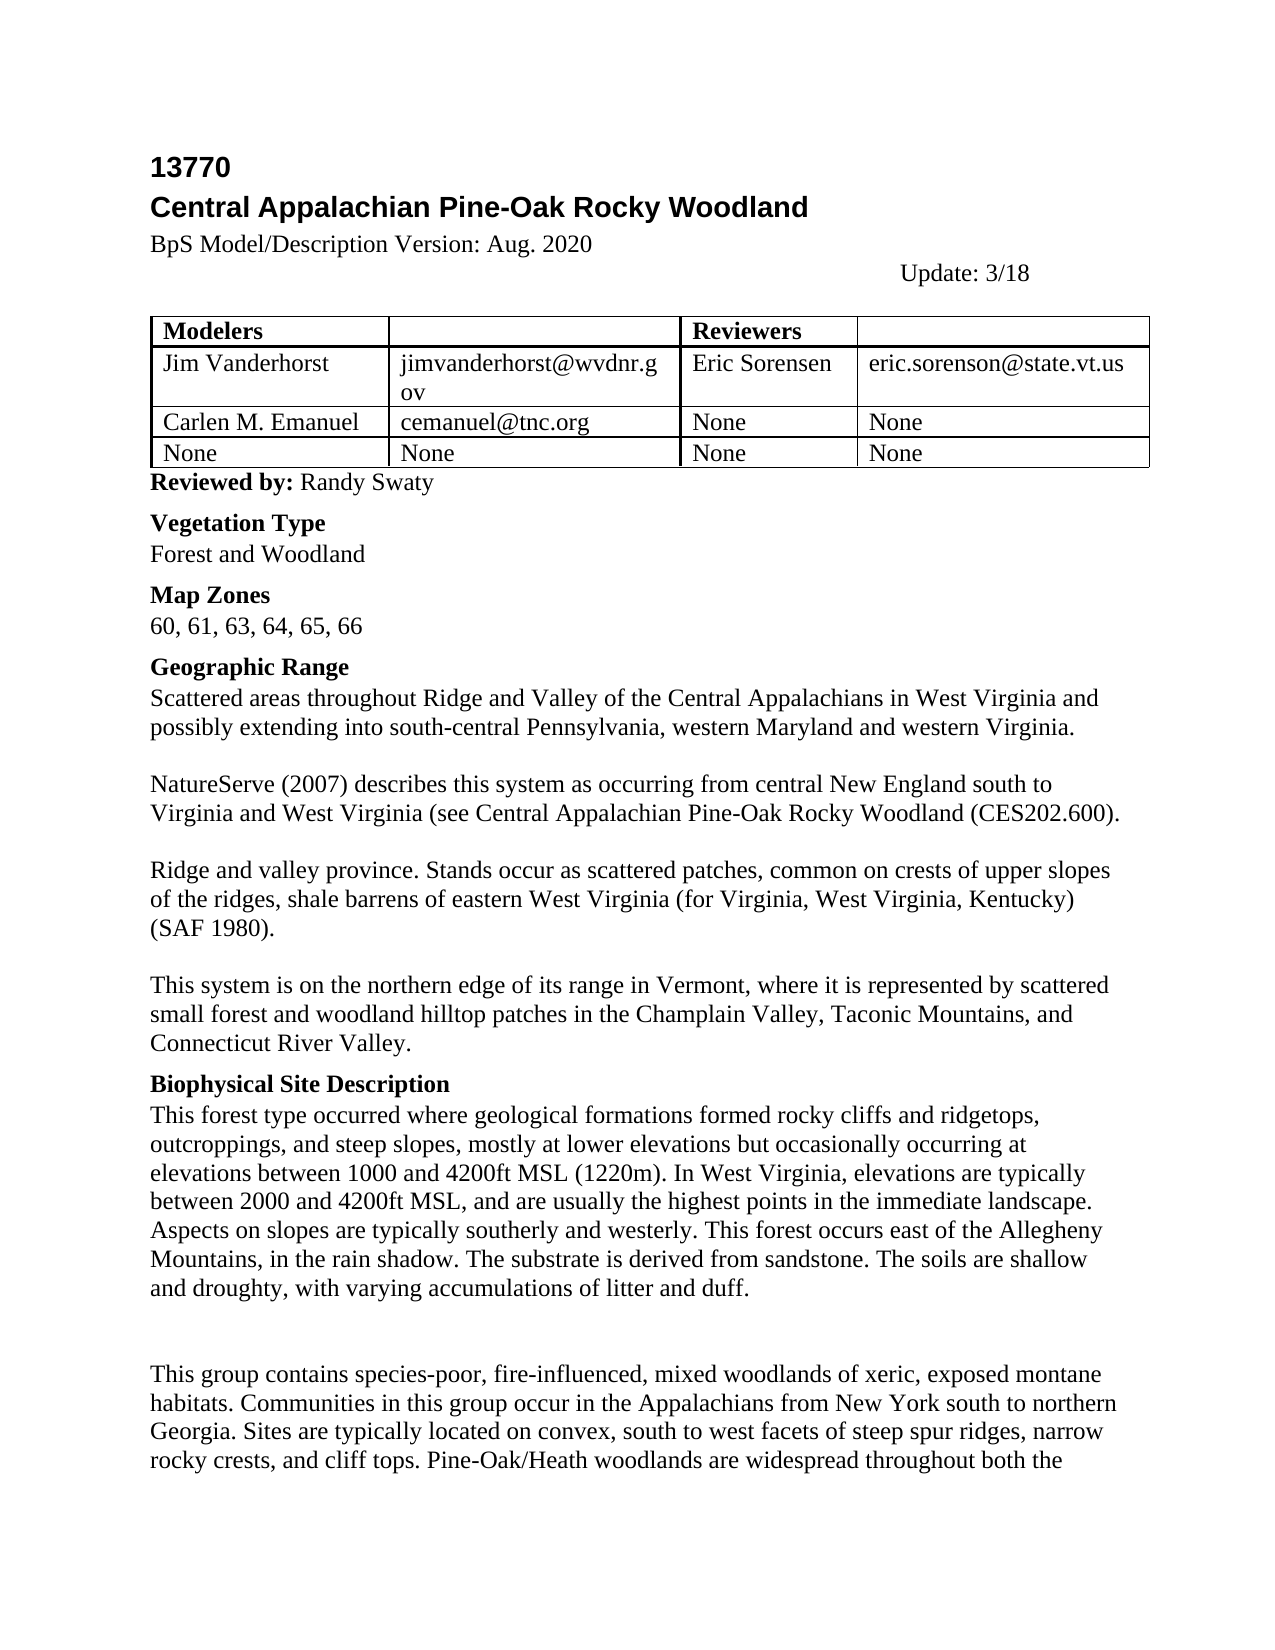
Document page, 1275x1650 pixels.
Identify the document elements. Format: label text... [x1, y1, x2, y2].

table_cell Carlen M. Emanuel [153, 407, 388, 436]
table_cell Jim Vanderhorst [153, 348, 388, 406]
table_header Reviewers [682, 317, 857, 345]
text 60, 61, 63, 64, 65, 66 [150, 611, 1125, 640]
table_cell None [153, 438, 388, 466]
table_cell cemanuel@tnc.org [390, 407, 679, 436]
table_header [390, 317, 679, 345]
table_cell None [682, 407, 857, 436]
table_cell None [390, 438, 679, 466]
text BpS Model/Description Version: Aug. 2020 [150, 229, 1125, 258]
text This system is on the northern edge of its range in Vermont, where it is represented by scattered small forest and woodland hilltop patches in the Champlain Valley, Taconic Mountains, and Connecticut River Valley. [150, 971, 1125, 1057]
text Vegetation Type [150, 508, 1125, 537]
text Reviewed by: Randy Swaty [150, 468, 1125, 496]
table_cell jimvanderhorst@wvdnr.gov [390, 348, 679, 406]
text Map Zones [150, 580, 1125, 609]
text Geographic Range [150, 652, 1125, 681]
table_cell None [858, 438, 1149, 466]
text Forest and Woodland [150, 539, 1125, 568]
title Central Appalachian Pine-Oak Rocky Woodland [150, 190, 1125, 223]
title 13770 [150, 150, 1125, 183]
text Update: 3/18 [150, 258, 1125, 287]
table_cell eric.sorenson@state.vt.us [858, 348, 1149, 406]
table_header [858, 317, 1149, 345]
table_header Modelers [153, 317, 388, 345]
text Scattered areas throughout Ridge and Valley of the Central Appalachians in West Virginia and possibly extending into south-central Pennsylvania, western Maryland and western Virginia. [150, 683, 1125, 741]
text NatureServe (2007) describes this system as occurring from central New England south to Virginia and West Virginia (see Central Appalachian Pine-Oak Rocky Woodland (CES202.600). [150, 769, 1125, 827]
table_cell None [682, 438, 857, 466]
table_cell Eric Sorensen [682, 348, 857, 406]
text This forest type occurred where geological formations formed rocky cliffs and ridgetops, outcroppings, and steep slopes, mostly at lower elevations but occasionally occurring at elevations between 1000 and 4200ft MSL (1220m). In West Virginia, elevations are typically between 2000 and 4200ft MSL, and are usually the highest points in the immediate landscape. Aspects on slopes are typically southerly and westerly. This forest occurs east of the Allegheny Mountains, in the rain shadow. The substrate is derived from sandstone. The soils are shallow and droughty, with varying accumulations of litter and duff. [150, 1100, 1125, 1301]
text Ridge and valley province. Stands occur as scattered patches, common on crests of upper slopes of the ridges, shale barrens of eastern West Virginia (for Virginia, West Virginia, Kentucky) (SAF 1980). [150, 856, 1125, 942]
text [150, 1359, 1125, 1474]
text Biophysical Site Description [150, 1069, 1125, 1098]
table_cell None [858, 407, 1149, 436]
